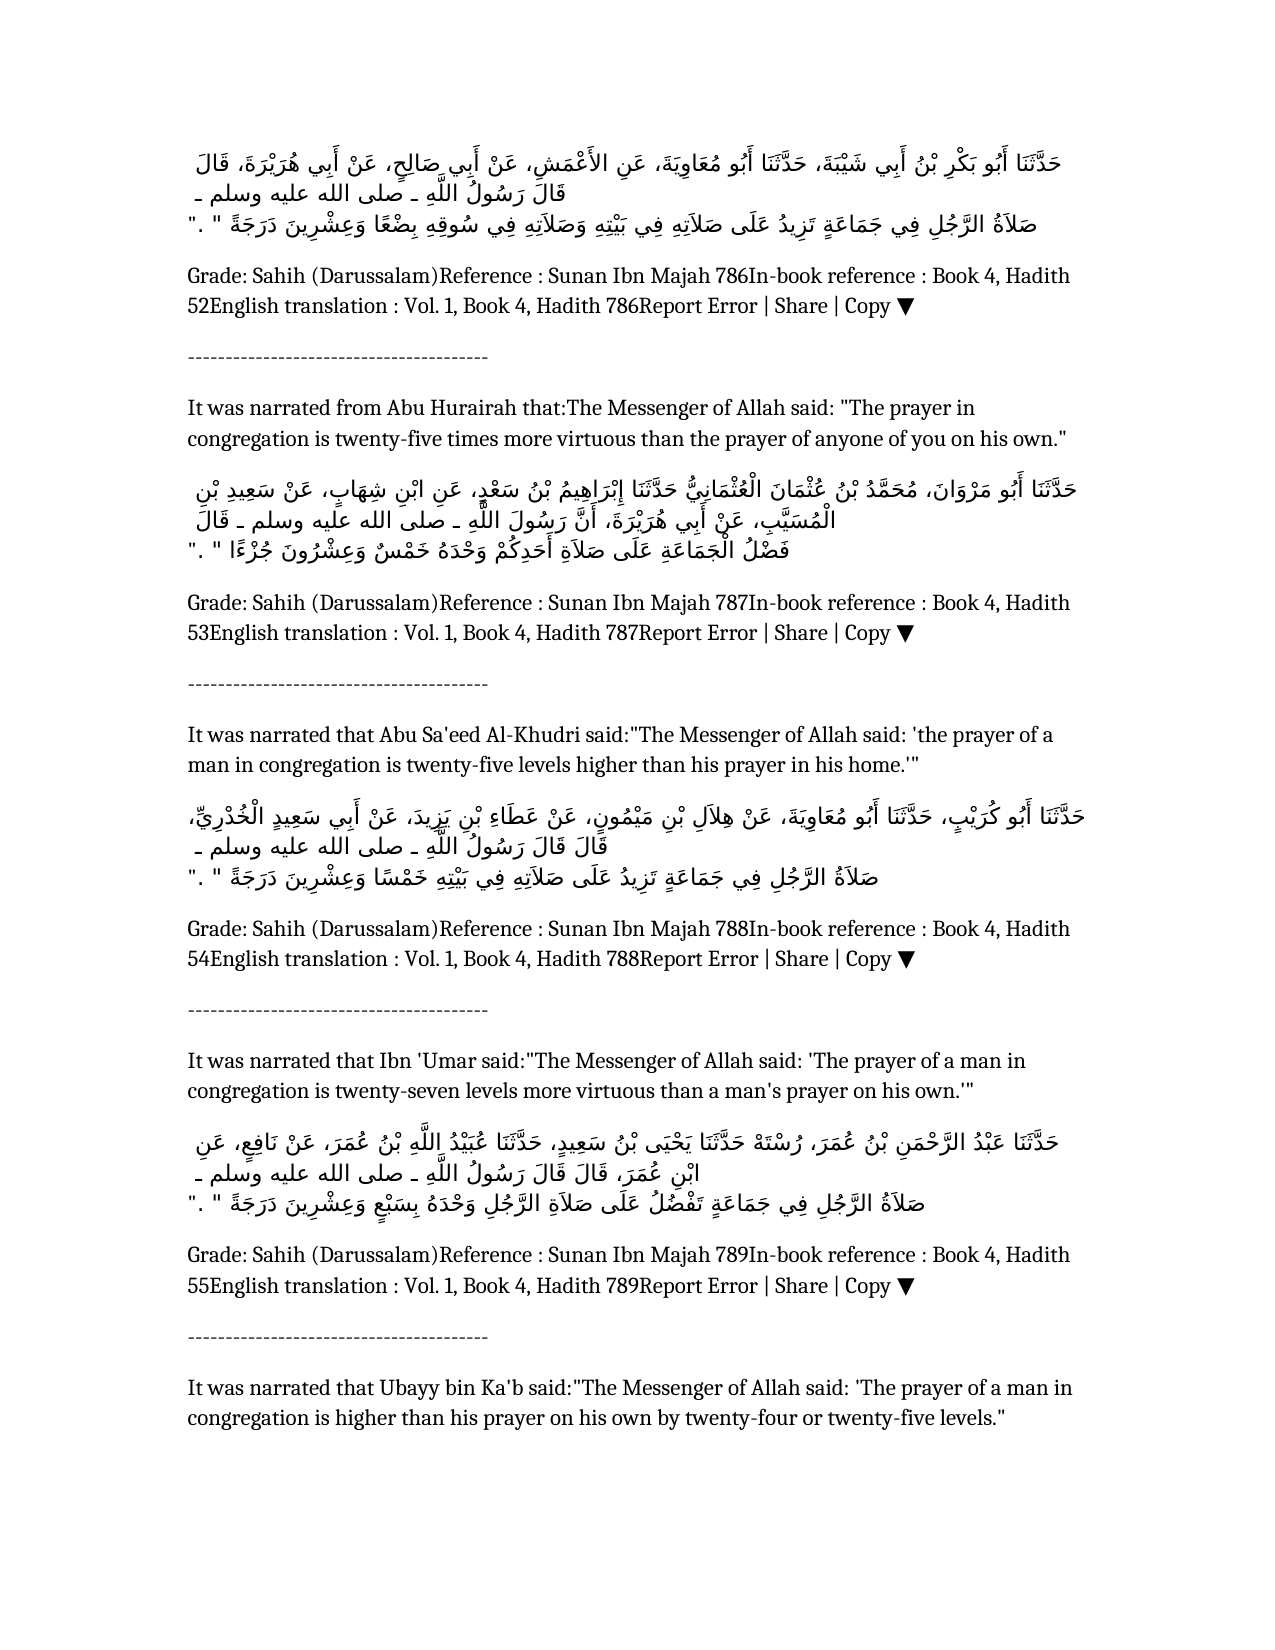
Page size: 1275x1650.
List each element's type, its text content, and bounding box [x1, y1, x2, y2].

text Grade: Sahih (Darussalam)Reference : Sunan Ibn Majah 787In-book reference : Book 4, Hadith 53English translation : Vol. 1, Book 4, Hadith 787Report Error | Share | Copy ▼ [187, 589, 1087, 646]
text حَدَّثَنَا عَبْدُ الرَّحْمَنِ بْنُ عُمَرَ، رُسْتَهْ حَدَّثَنَا يَحْيَى بْنُ سَعِيدٍ، حَدَّثَنَا عُبَيْدُ اللَّهِ بْنُ عُمَرَ، عَنْ نَافِعٍ، عَنِ ابْنِ عُمَرَ، قَالَ قَالَ رَسُولُ اللَّهِ ـ صلى الله عليه وسلم ـ ‏ "‏ صَلاَةُ الرَّجُلِ فِي جَمَاعَةٍ تَفْضُلُ عَلَى صَلاَةِ الرَّجُلِ وَحْدَهُ بِسَبْعٍ وَعِشْرِينَ دَرَجَةً ‏"‏ ‏.‏ [187, 1129, 1087, 1217]
text It was narrated that Ubayy bin Ka'b said:"The Messenger of Allah said: 'The prayer of a man in congregation is higher than his prayer on his own by twenty-four or twenty-five levels." [187, 1374, 1087, 1431]
text حَدَّثَنَا أَبُو كُرَيْبٍ، حَدَّثَنَا أَبُو مُعَاوِيَةَ، عَنْ هِلاَلِ بْنِ مَيْمُونٍ، عَنْ عَطَاءِ بْنِ يَزِيدَ، عَنْ أَبِي سَعِيدٍ الْخُدْرِيِّ، قَالَ قَالَ رَسُولُ اللَّهِ ـ صلى الله عليه وسلم ـ ‏ "‏ صَلاَةُ الرَّجُلِ فِي جَمَاعَةٍ تَزِيدُ عَلَى صَلاَتِهِ فِي بَيْتِهِ خَمْسًا وَعِشْرِينَ دَرَجَةً ‏"‏ ‏.‏ [187, 803, 1087, 891]
text حَدَّثَنَا أَبُو بَكْرِ بْنُ أَبِي شَيْبَةَ، حَدَّثَنَا أَبُو مُعَاوِيَةَ، عَنِ الأَعْمَشِ، عَنْ أَبِي صَالِحٍ، عَنْ أَبِي هُرَيْرَةَ، قَالَ قَالَ رَسُولُ اللَّهِ ـ صلى الله عليه وسلم ـ ‏ "‏ صَلاَةُ الرَّجُلِ فِي جَمَاعَةٍ تَزِيدُ عَلَى صَلاَتِهِ فِي بَيْتِهِ وَصَلاَتِهِ فِي سُوقِهِ بِضْعًا وَعِشْرِينَ دَرَجَةً ‏"‏ ‏.‏ [187, 150, 1087, 238]
text ---------------------------------------- [187, 671, 1087, 697]
text Grade: Sahih (Darussalam)Reference : Sunan Ibn Majah 789In-book reference : Book 4, Hadith 55English translation : Vol. 1, Book 4, Hadith 789Report Error | Share | Copy ▼ [187, 1242, 1087, 1299]
text ---------------------------------------- [187, 344, 1087, 371]
text Grade: Sahih (Darussalam)Reference : Sunan Ibn Majah 788In-book reference : Book 4, Hadith 54English translation : Vol. 1, Book 4, Hadith 788Report Error | Share | Copy ▼ [187, 916, 1087, 972]
text It was narrated from Abu Hurairah that:The Messenger of Allah said: "The prayer in congregation is twenty-five times more virtuous than the prayer of anyone of you on his own." [187, 395, 1087, 452]
text حَدَّثَنَا أَبُو مَرْوَانَ، مُحَمَّدُ بْنُ عُثْمَانَ الْعُثْمَانِيُّ حَدَّثَنَا إِبْرَاهِيمُ بْنُ سَعْدٍ، عَنِ ابْنِ شِهَابٍ، عَنْ سَعِيدِ بْنِ الْمُسَيَّبِ، عَنْ أَبِي هُرَيْرَةَ، أَنَّ رَسُولَ اللَّهِ ـ صلى الله عليه وسلم ـ قَالَ ‏ "‏ فَضْلُ الْجَمَاعَةِ عَلَى صَلاَةِ أَحَدِكُمْ وَحْدَهُ خَمْسٌ وَعِشْرُونَ جُزْءًا ‏"‏ ‏.‏ [187, 476, 1087, 564]
text It was narrated that Ibn 'Umar said:"The Messenger of Allah said: 'The prayer of a man in congregation is twenty-seven levels more virtuous than a man's prayer on his own.'" [187, 1048, 1087, 1105]
text ---------------------------------------- [187, 997, 1087, 1023]
text Grade: Sahih (Darussalam)Reference : Sunan Ibn Majah 786In-book reference : Book 4, Hadith 52English translation : Vol. 1, Book 4, Hadith 786Report Error | Share | Copy ▼ [187, 263, 1087, 319]
text ---------------------------------------- [187, 1323, 1087, 1350]
text It was narrated that Abu Sa'eed Al-Khudri said:"The Messenger of Allah said: 'the prayer of a man in congregation is twenty-five levels higher than his prayer in his home.'" [187, 722, 1087, 778]
